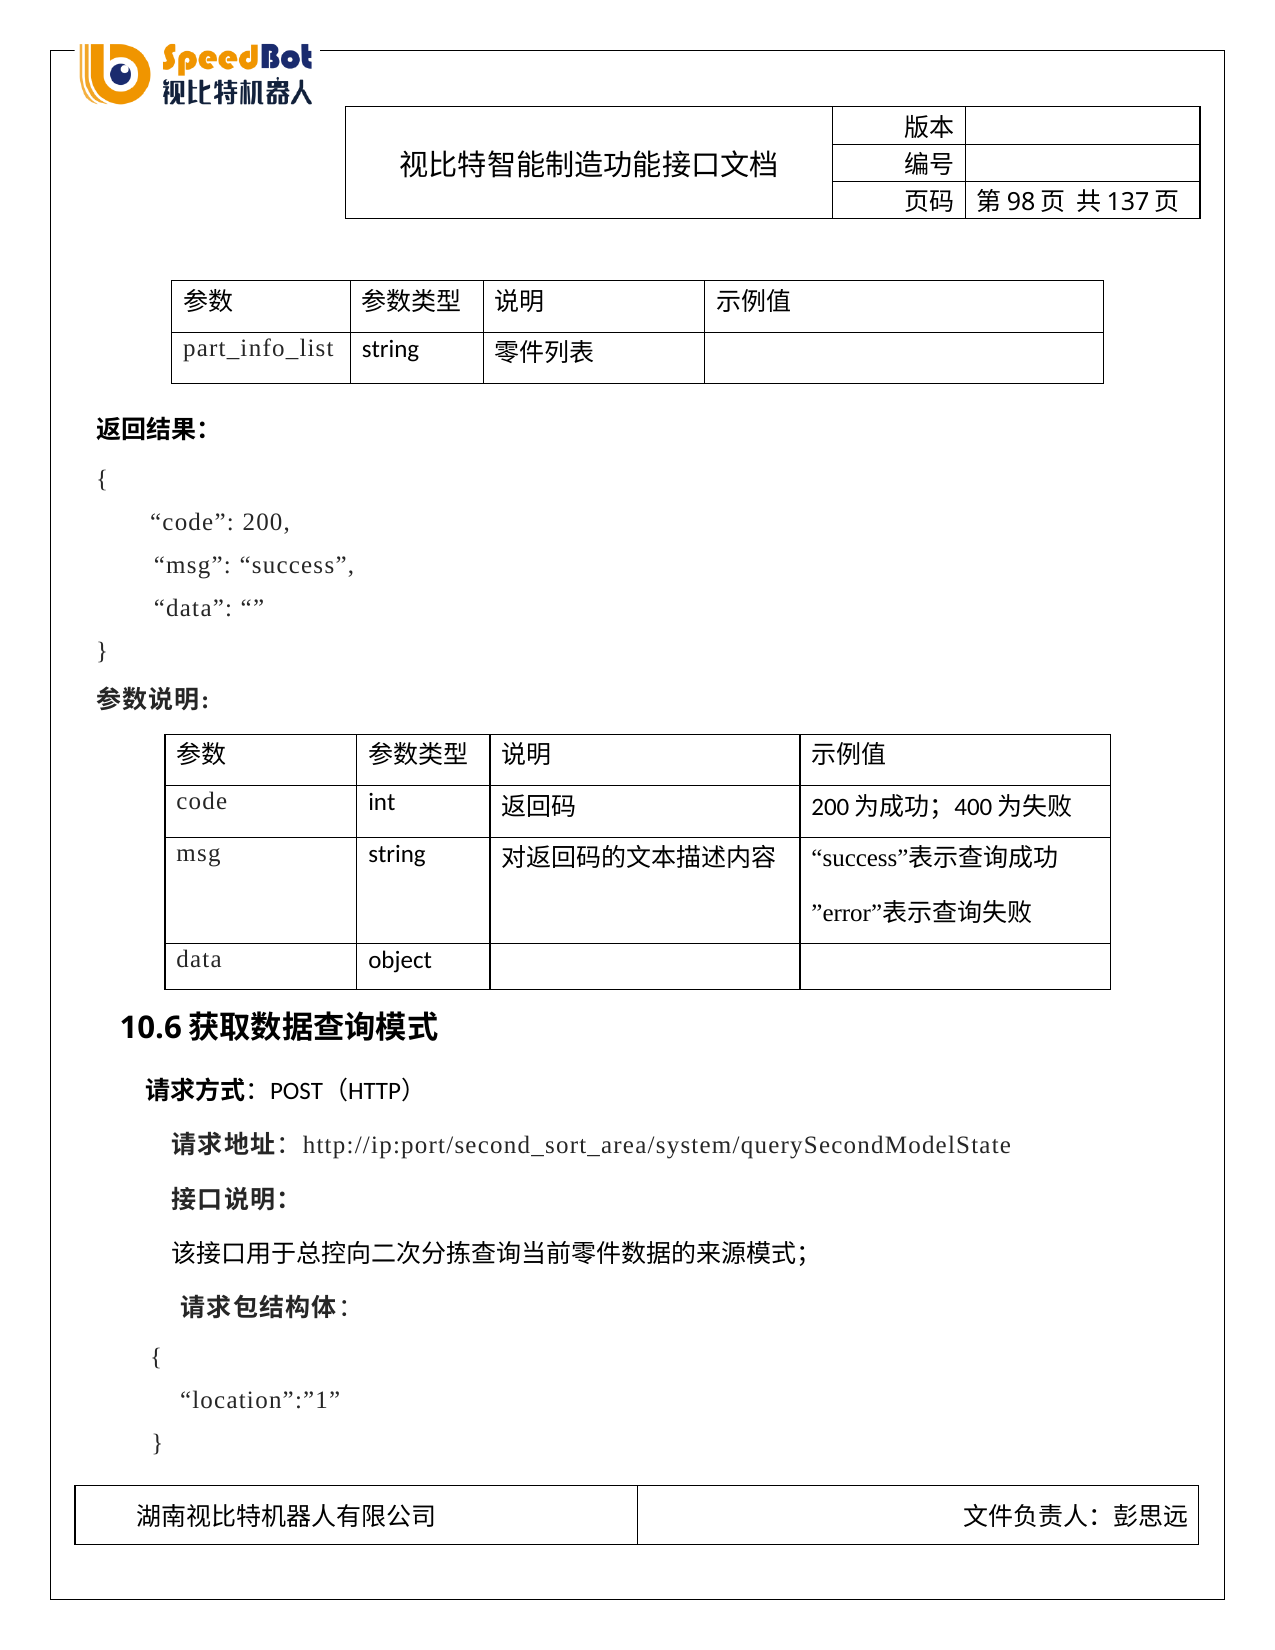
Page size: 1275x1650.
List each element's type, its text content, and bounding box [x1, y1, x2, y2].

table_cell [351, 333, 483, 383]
list 接口说明： [119, 1179, 1200, 1215]
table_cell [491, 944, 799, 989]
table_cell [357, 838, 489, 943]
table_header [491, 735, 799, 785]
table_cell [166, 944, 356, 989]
text “location”:”1” [75, 1385, 1200, 1414]
text “code”: 200, [75, 507, 1200, 536]
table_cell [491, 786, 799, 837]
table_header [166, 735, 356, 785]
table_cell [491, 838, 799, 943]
picture [73, 20, 320, 127]
text 该接口用于总控向二次分拣查询当前零件数据的来源模式； [96, 1233, 1200, 1270]
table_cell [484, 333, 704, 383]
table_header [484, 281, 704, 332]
text } [75, 1428, 1200, 1457]
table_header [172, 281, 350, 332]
text 返回结果： [75, 409, 1200, 446]
text { [75, 1342, 1200, 1371]
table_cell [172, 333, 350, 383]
subtitle 10.6获取数据查询模式 [119, 1002, 1200, 1048]
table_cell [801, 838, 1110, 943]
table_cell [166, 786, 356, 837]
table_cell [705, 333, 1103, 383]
list 请求地址：http://ip:port/second_sort_area/system/querySecondModelState [119, 1125, 1200, 1161]
text } [75, 636, 1200, 665]
list 请求方式：POST（HTTP） [119, 1070, 1200, 1107]
text 请求包结构体： [75, 1288, 1200, 1324]
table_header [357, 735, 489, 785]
text “msg”: “success”, [75, 550, 1200, 579]
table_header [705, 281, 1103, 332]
text { [75, 464, 1200, 492]
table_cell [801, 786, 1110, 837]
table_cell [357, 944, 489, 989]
text “data”: “” [75, 593, 1200, 622]
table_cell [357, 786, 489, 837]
text 参数说明: [75, 679, 1200, 716]
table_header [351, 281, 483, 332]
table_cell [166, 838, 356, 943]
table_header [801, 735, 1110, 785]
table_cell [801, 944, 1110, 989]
